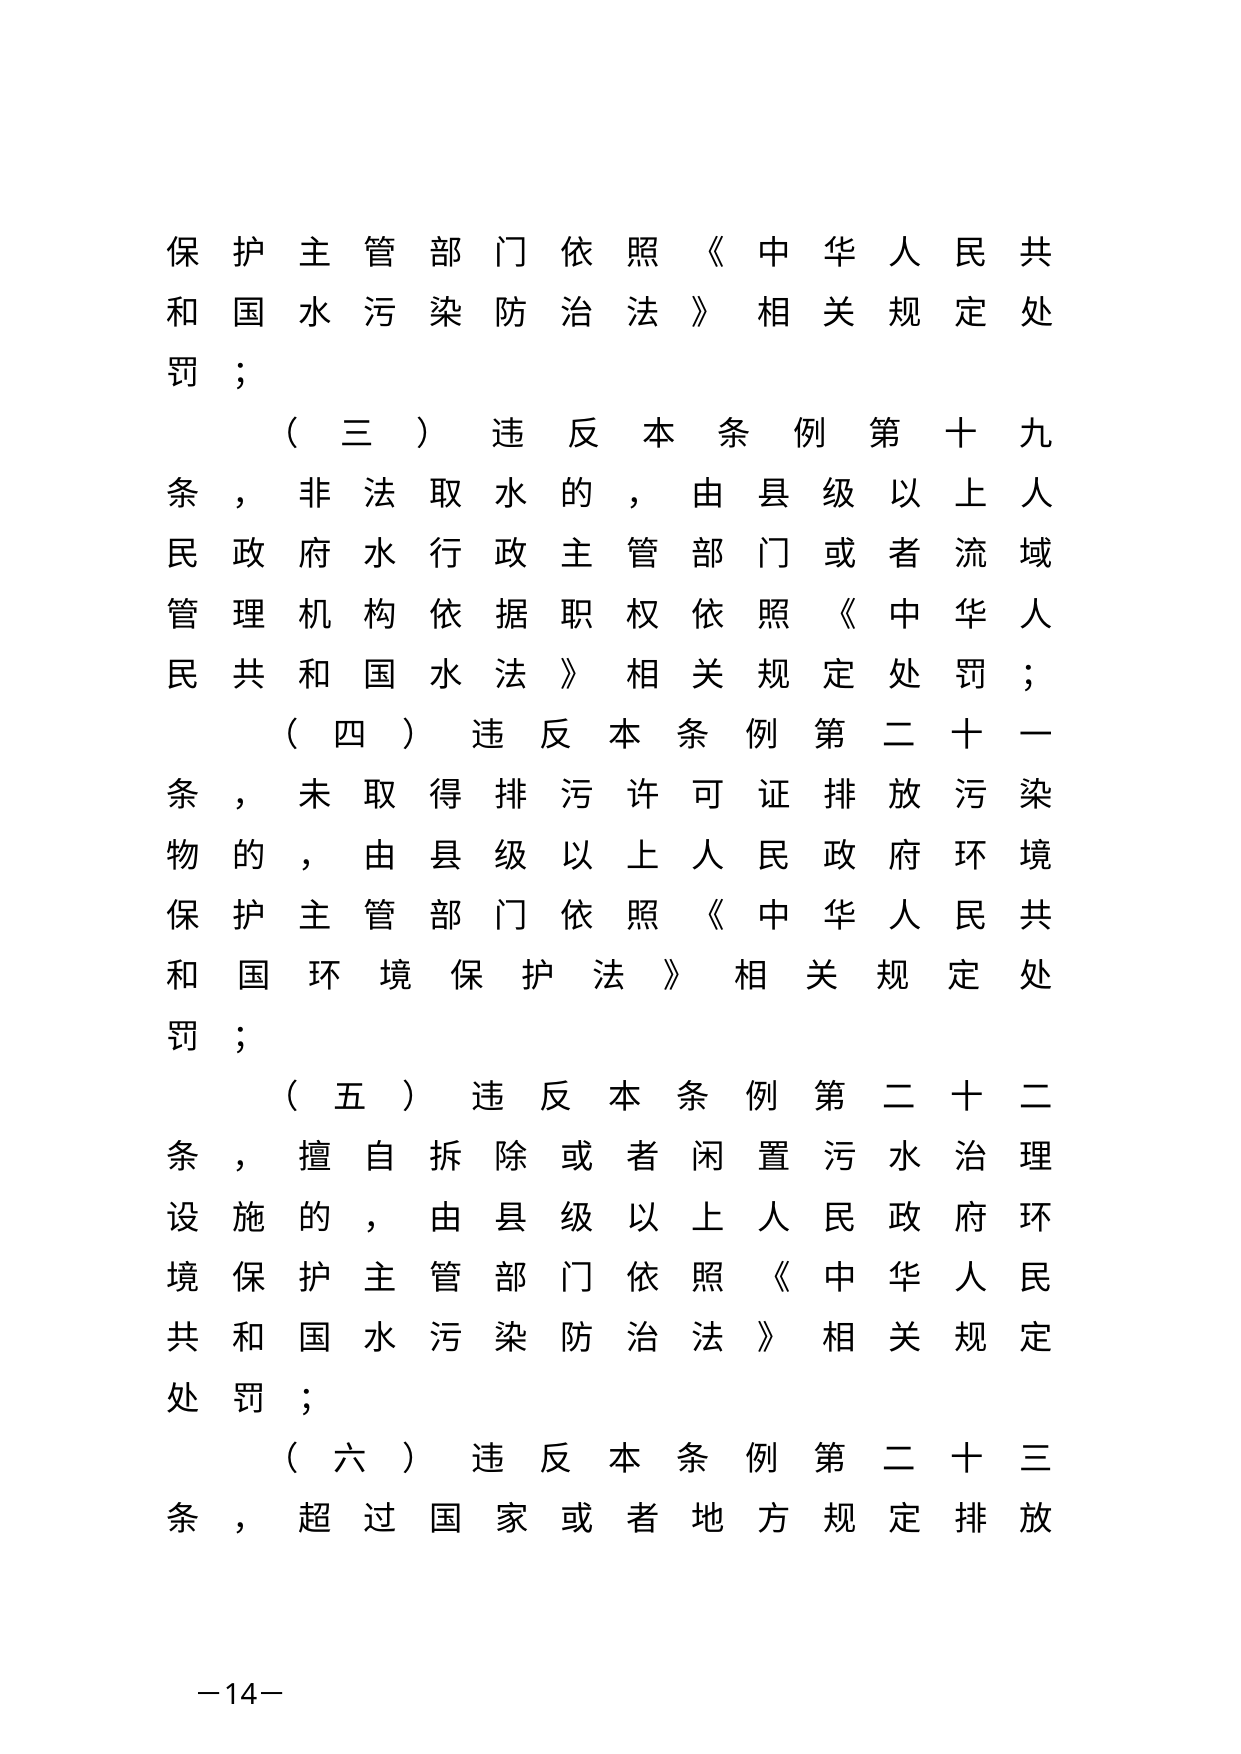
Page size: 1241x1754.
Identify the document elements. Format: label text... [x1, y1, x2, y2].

text （五）违反本条例第二十二条，擅自拆除或者闲置污水治理设施的，由县级以上人民政府环境保护主管部门依照《中华人民共和国水污染防治法》相关规定处罚； [167, 1064, 1085, 1426]
text （四）违反本条例第二十一条，未取得排污许可证排放污染物的，由县级以上人民政府环境保护主管部门依照《中华人民共和国环境保护法》相关规定处罚； [167, 702, 1085, 1064]
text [167, 1426, 1085, 1546]
text （三）违反本条例第十九条，非法取水的，由县级以上人民政府水行政主管部门或者流域管理机构依据职权依照《中华人民共和国水法》相关规定处罚； [167, 400, 1085, 702]
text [167, 219, 1085, 400]
